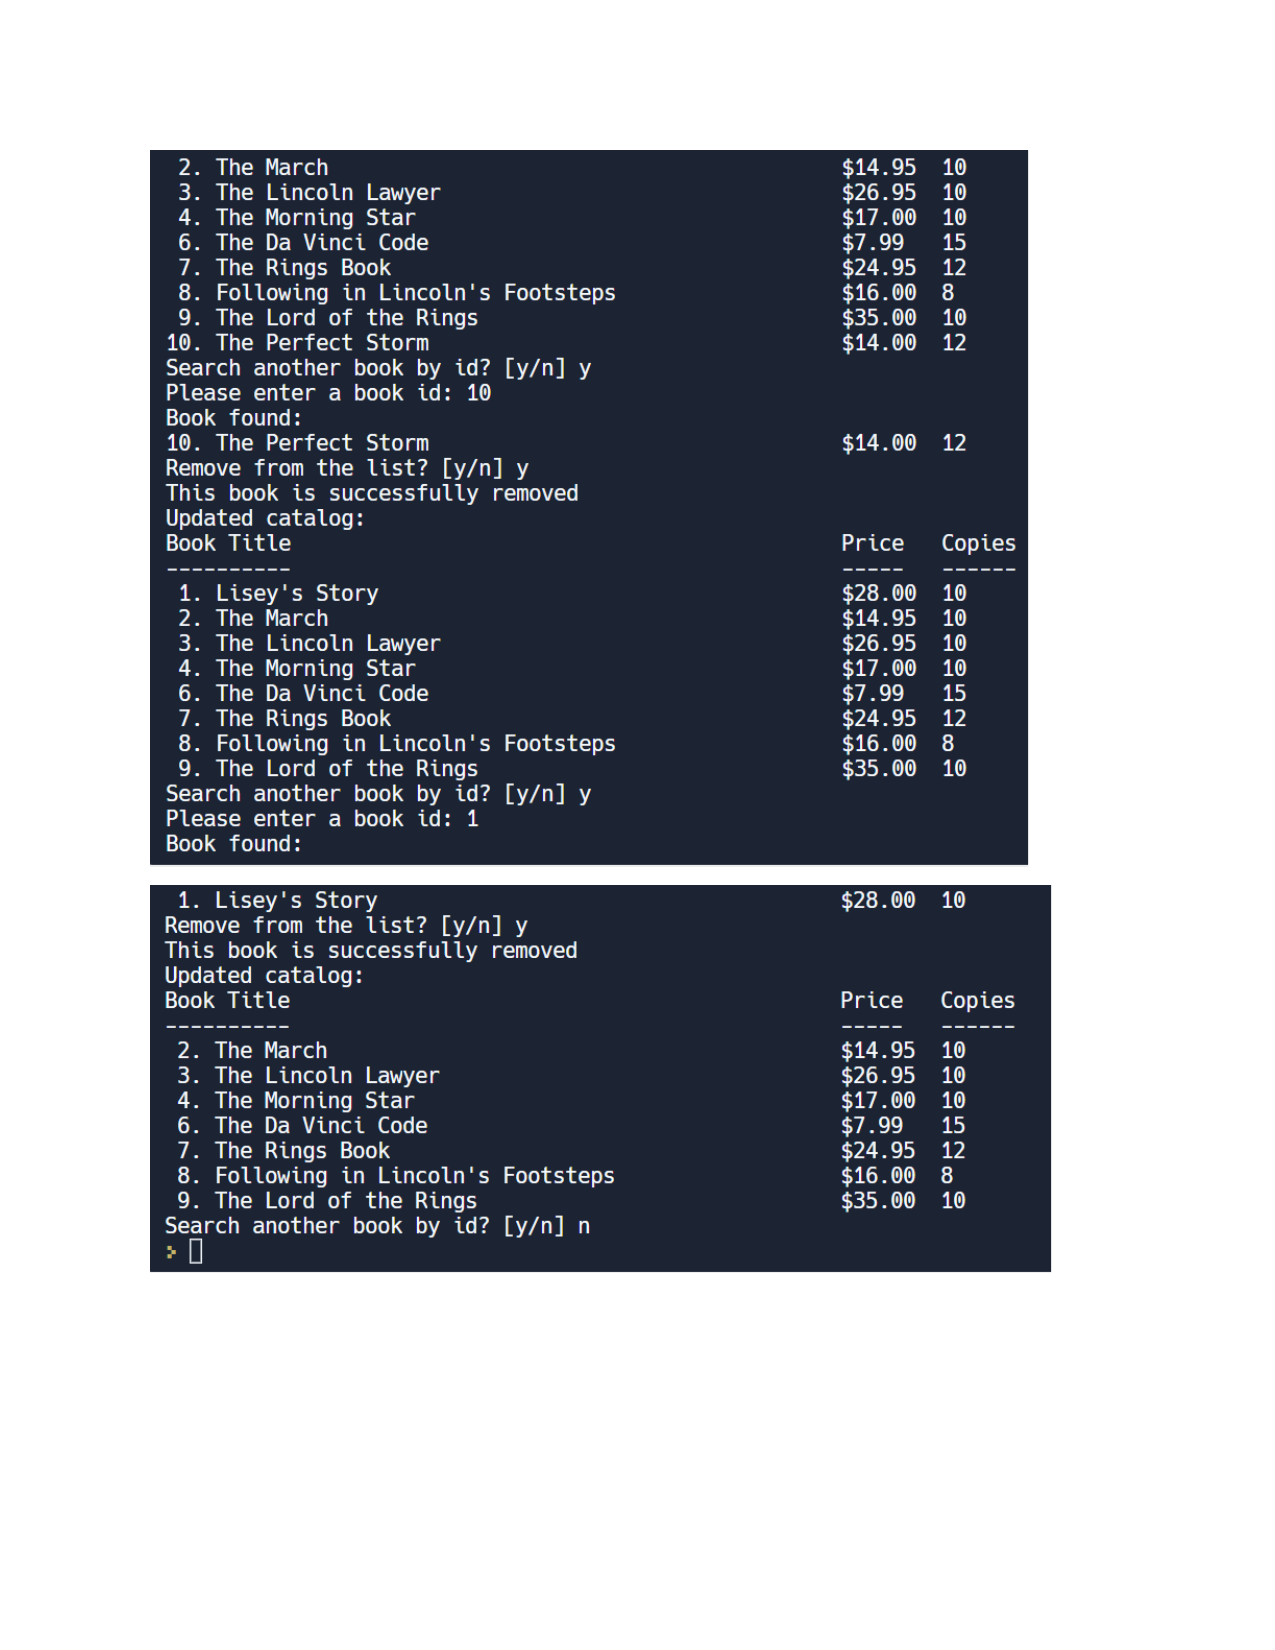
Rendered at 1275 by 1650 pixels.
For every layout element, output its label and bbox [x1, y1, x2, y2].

picture [150, 150, 1029, 867]
picture [150, 885, 1052, 1273]
